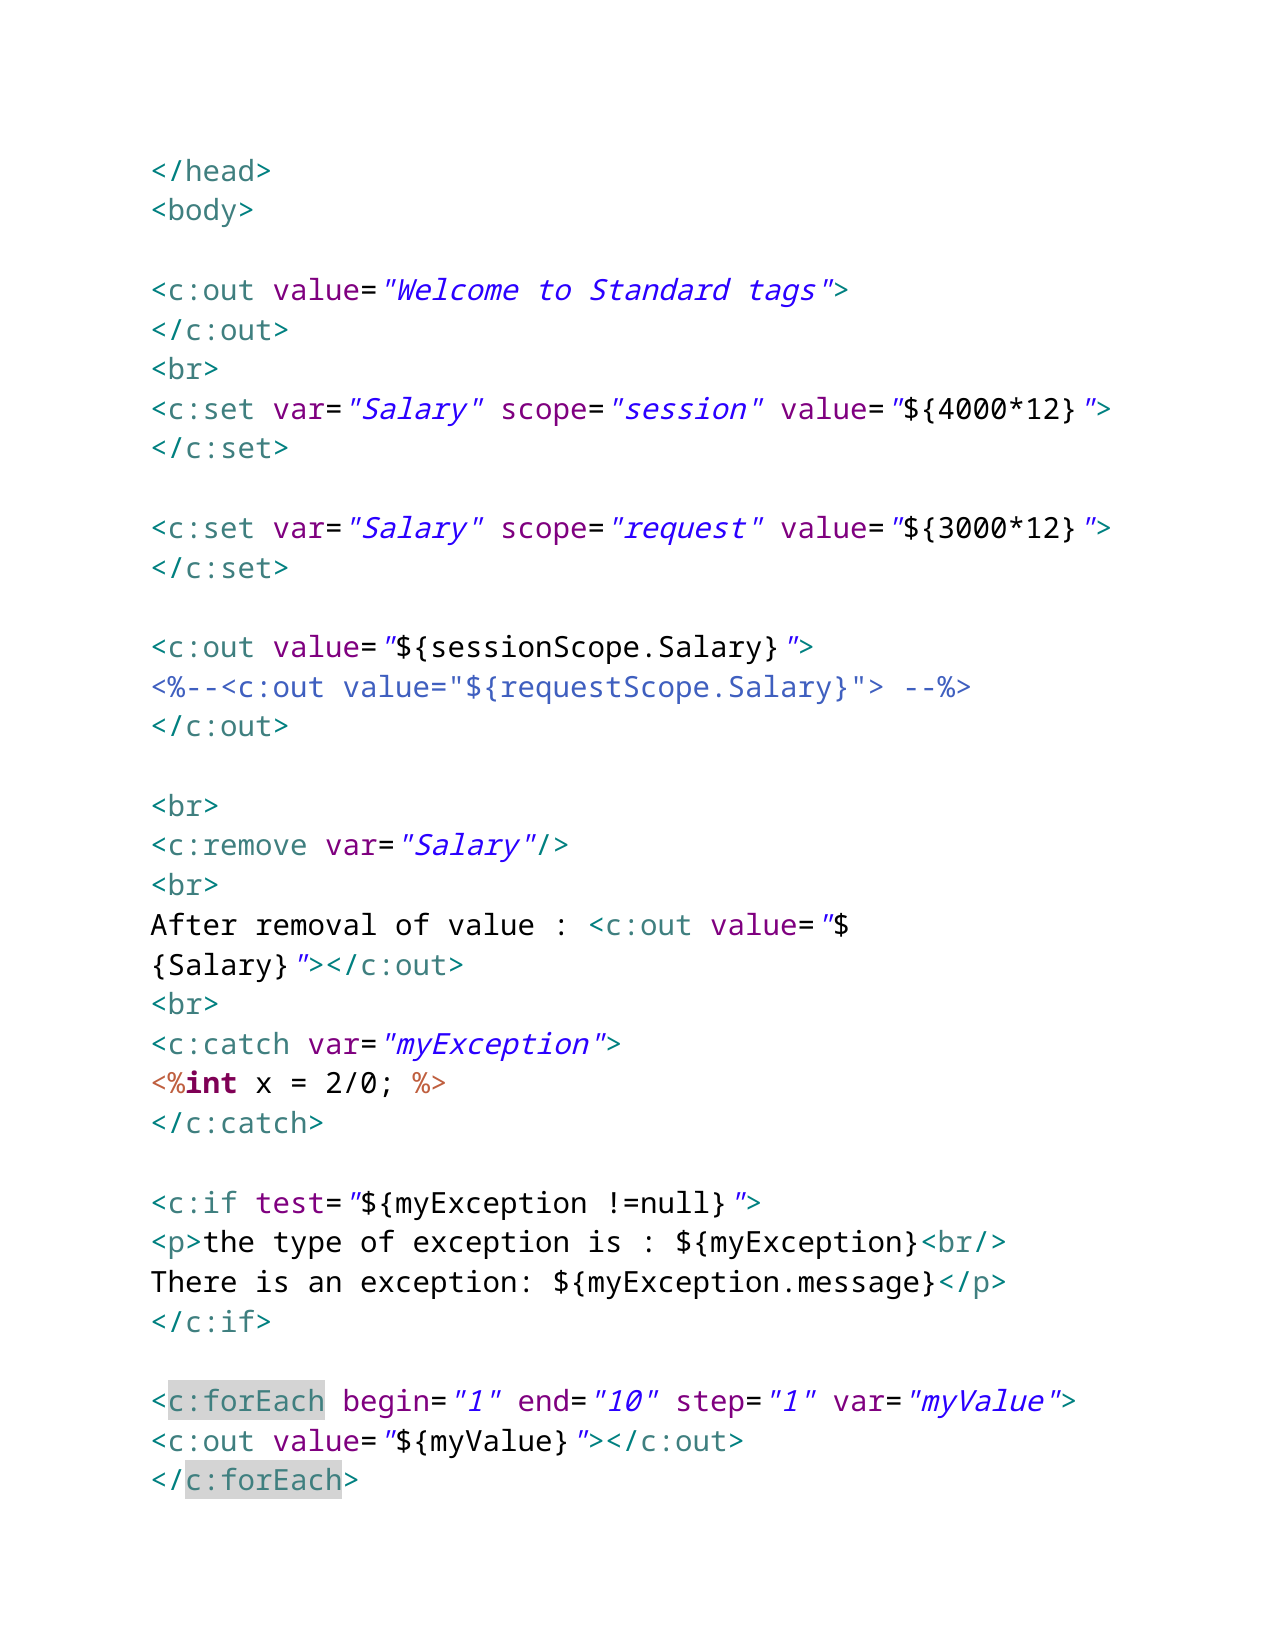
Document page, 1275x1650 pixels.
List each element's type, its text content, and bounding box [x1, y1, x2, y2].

text There is an exception: ${myException.message}</p> [150, 1261, 1125, 1301]
text <br> [150, 785, 1125, 825]
text </c:forEach> [150, 1460, 185, 1499]
text <body> [150, 190, 1125, 229]
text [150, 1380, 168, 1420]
text After removal of value : <c:out value="${Salary}"></c:out> [150, 904, 1125, 983]
text <%int x = 2/0; %> [150, 1063, 1125, 1102]
text </c:forEach> [342, 1460, 1125, 1499]
text <c:forEach begin="1" end="10" step="1" var="myValue"> [325, 1380, 1125, 1420]
text <c:set var="Salary" scope="request" value="${3000*12}"> [150, 507, 1125, 547]
text <c:out value="${myValue}"></c:out> [150, 1420, 1125, 1460]
text </c:if> [150, 1301, 1125, 1341]
text <c:out value="Welcome to Standard tags"> [150, 269, 1125, 309]
text <br> [150, 864, 1125, 904]
text </c:catch> [150, 1102, 1125, 1142]
text </head> [150, 150, 1125, 190]
text </c:set> [150, 547, 1125, 587]
text <c:if test="${myException !=null}"> [150, 1182, 1125, 1222]
text <br> [150, 348, 1125, 388]
text <c:set var="Salary" scope="session" value="${4000*12}"> [150, 388, 1125, 428]
text </c:out> [150, 706, 1125, 745]
text <br> [150, 983, 1125, 1023]
text <c:remove var="Salary"/> [150, 825, 1125, 864]
text </c:out> [150, 309, 1125, 348]
text <c:out value="${sessionScope.Salary}"> [150, 626, 1125, 666]
text </c:set> [150, 428, 1125, 467]
text <c:catch var="myException"> [150, 1023, 1125, 1063]
text <p>the type of exception is : ${myException}<br/> [150, 1222, 1125, 1261]
text <%--<c:out value="${requestScope.Salary}"> --%> [150, 666, 1125, 706]
